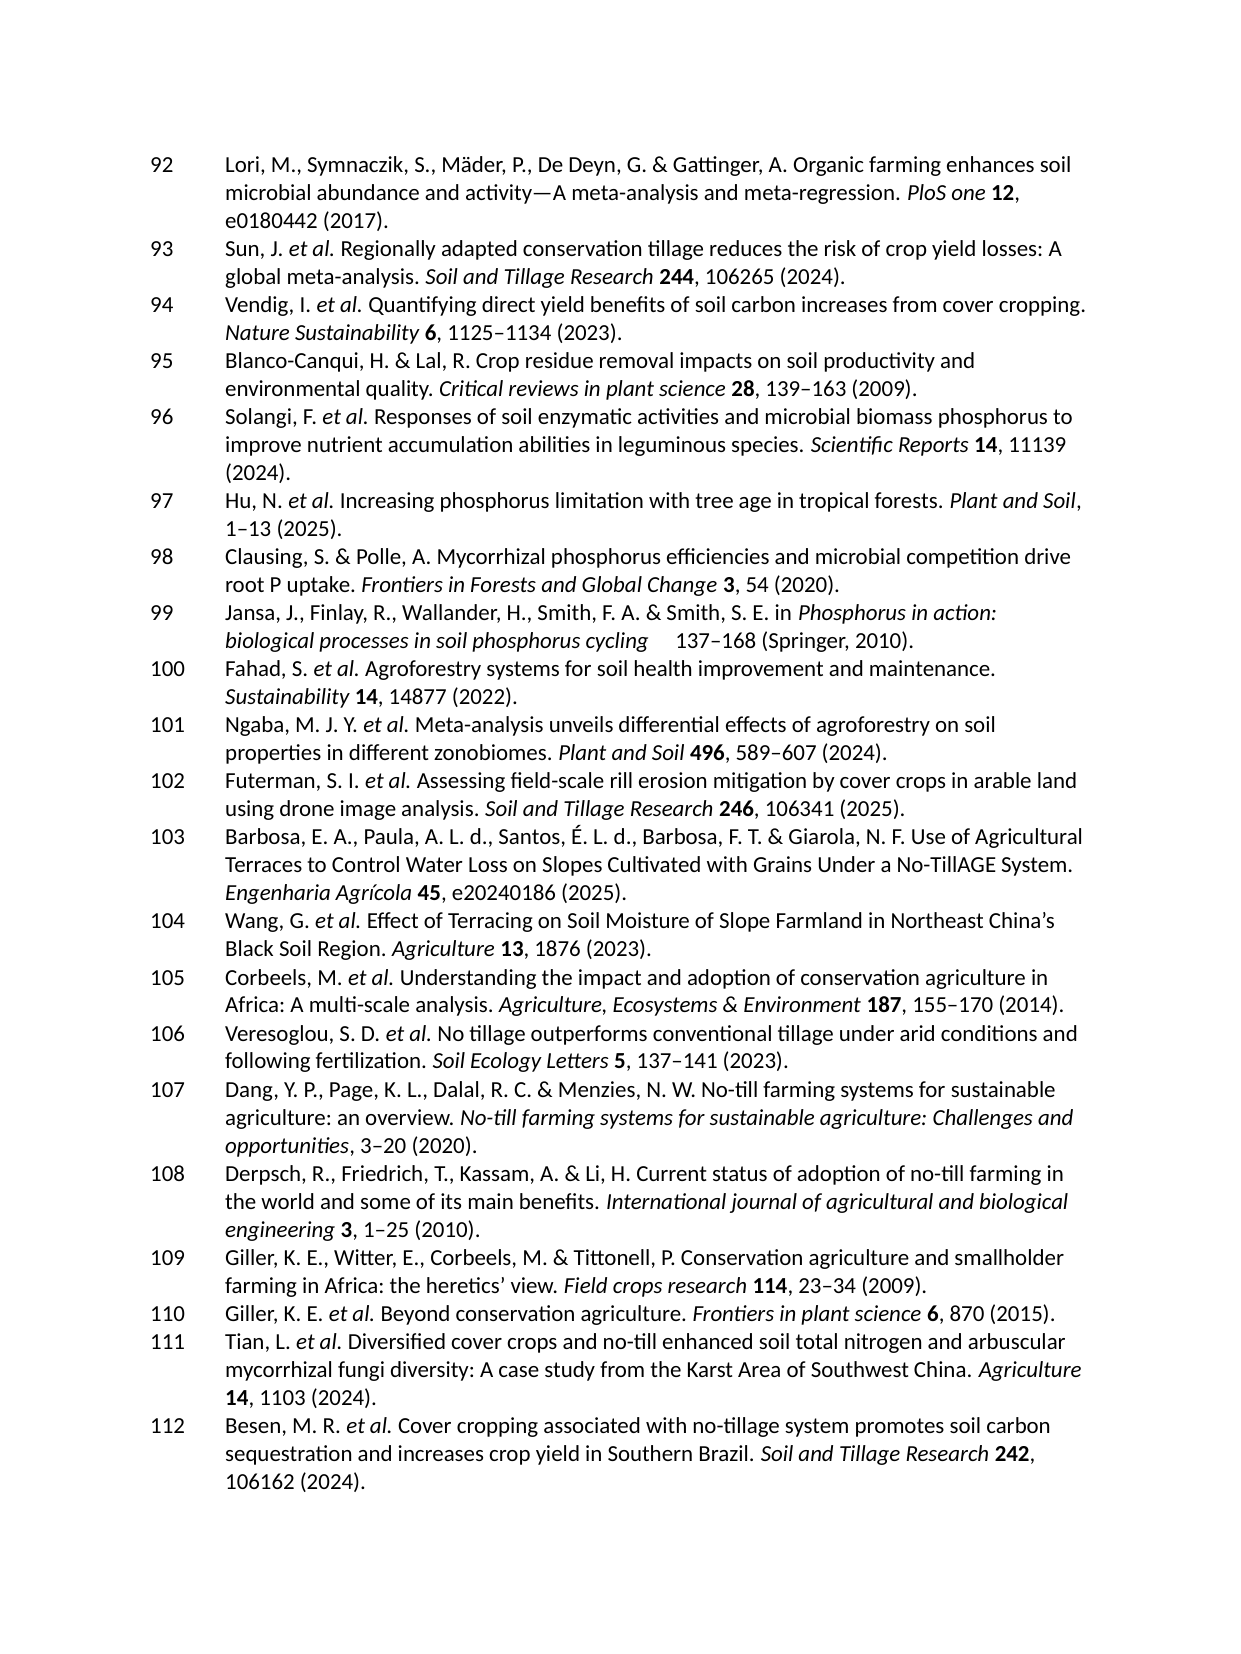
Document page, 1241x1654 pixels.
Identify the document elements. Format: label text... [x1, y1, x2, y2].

text 111 Tian, L. et al. Diversified cover crops and no-till enhanced soil total nitrogen and arbuscular mycorrhizal fungi diversity: A case study from the Karst Area of Southwest China. Agriculture 14, 1103 (2024). [150, 1327, 1090, 1411]
text 107 Dang, Y. P., Page, K. L., Dalal, R. C. & Menzies, N. W. No-till farming systems for sustainable agriculture: an overview. No-till farming systems for sustainable agriculture: Challenges and opportunities, 3–20 (2020). [150, 1075, 1090, 1159]
text 108 Derpsch, R., Friedrich, T., Kassam, A. & Li, H. Current status of adoption of no-till farming in the world and some of its main benefits. International journal of agricultural and biological engineering 3, 1–25 (2010). [150, 1159, 1090, 1243]
text 104 Wang, G. et al. Effect of Terracing on Soil Moisture of Slope Farmland in Northeast China’s Black Soil Region. Agriculture 13, 1876 (2023). [150, 907, 1090, 963]
text 96 Solangi, F. et al. Responses of soil enzymatic activities and microbial biomass phosphorus to improve nutrient accumulation abilities in leguminous species. Scientific Reports 14, 11139 (2024). [150, 402, 1090, 486]
text 98 Clausing, S. & Polle, A. Mycorrhizal phosphorus efficiencies and microbial competition drive root P uptake. Frontiers in Forests and Global Change 3, 54 (2020). [150, 542, 1090, 598]
text 110 Giller, K. E. et al. Beyond conservation agriculture. Frontiers in plant science 6, 870 (2015). [150, 1299, 1090, 1327]
text 92 Lori, M., Symnaczik, S., Mäder, P., De Deyn, G. & Gattinger, A. Organic farming enhances soil microbial abundance and activity—A meta-analysis and meta-regression. PloS one 12, e0180442 (2017). [150, 150, 1090, 234]
text 112 Besen, M. R. et al. Cover cropping associated with no-tillage system promotes soil carbon sequestration and increases crop yield in Southern Brazil. Soil and Tillage Research 242, 106162 (2024). [150, 1411, 1090, 1495]
text 100 Fahad, S. et al. Agroforestry systems for soil health improvement and maintenance. Sustainability 14, 14877 (2022). [150, 654, 1090, 710]
text 101 Ngaba, M. J. Y. et al. Meta-analysis unveils differential effects of agroforestry on soil properties in different zonobiomes. Plant and Soil 496, 589–607 (2024). [150, 710, 1090, 766]
text 95 Blanco-Canqui, H. & Lal, R. Crop residue removal impacts on soil productivity and environmental quality. Critical reviews in plant science 28, 139–163 (2009). [150, 346, 1090, 402]
text 109 Giller, K. E., Witter, E., Corbeels, M. & Tittonell, P. Conservation agriculture and smallholder farming in Africa: the heretics’ view. Field crops research 114, 23–34 (2009). [150, 1243, 1090, 1299]
text 106 Veresoglou, S. D. et al. No tillage outperforms conventional tillage under arid conditions and following fertilization. Soil Ecology Letters 5, 137–141 (2023). [150, 1019, 1090, 1075]
text 102 Futerman, S. I. et al. Assessing field-scale rill erosion mitigation by cover crops in arable land using drone image analysis. Soil and Tillage Research 246, 106341 (2025). [150, 766, 1090, 822]
text 97 Hu, N. et al. Increasing phosphorus limitation with tree age in tropical forests. Plant and Soil, 1–13 (2025). [150, 486, 1090, 542]
text 99 Jansa, J., Finlay, R., Wallander, H., Smith, F. A. & Smith, S. E. in Phosphorus in action: biological processes in soil phosphorus cycling 137–168 (Springer, 2010). [150, 598, 1090, 654]
text 94 Vendig, I. et al. Quantifying direct yield benefits of soil carbon increases from cover cropping. Nature Sustainability 6, 1125–1134 (2023). [150, 290, 1090, 346]
text 93 Sun, J. et al. Regionally adapted conservation tillage reduces the risk of crop yield losses: A global meta-analysis. Soil and Tillage Research 244, 106265 (2024). [150, 234, 1090, 290]
text 103 Barbosa, E. A., Paula, A. L. d., Santos, É. L. d., Barbosa, F. T. & Giarola, N. F. Use of Agricultural Terraces to Control Water Loss on Slopes Cultivated with Grains Under a No-TillAGE System. Engenharia Agrícola 45, e20240186 (2025). [150, 822, 1090, 907]
text 105 Corbeels, M. et al. Understanding the impact and adoption of conservation agriculture in Africa: A multi-scale analysis. Agriculture, Ecosystems & Environment 187, 155–170 (2014). [150, 963, 1090, 1019]
